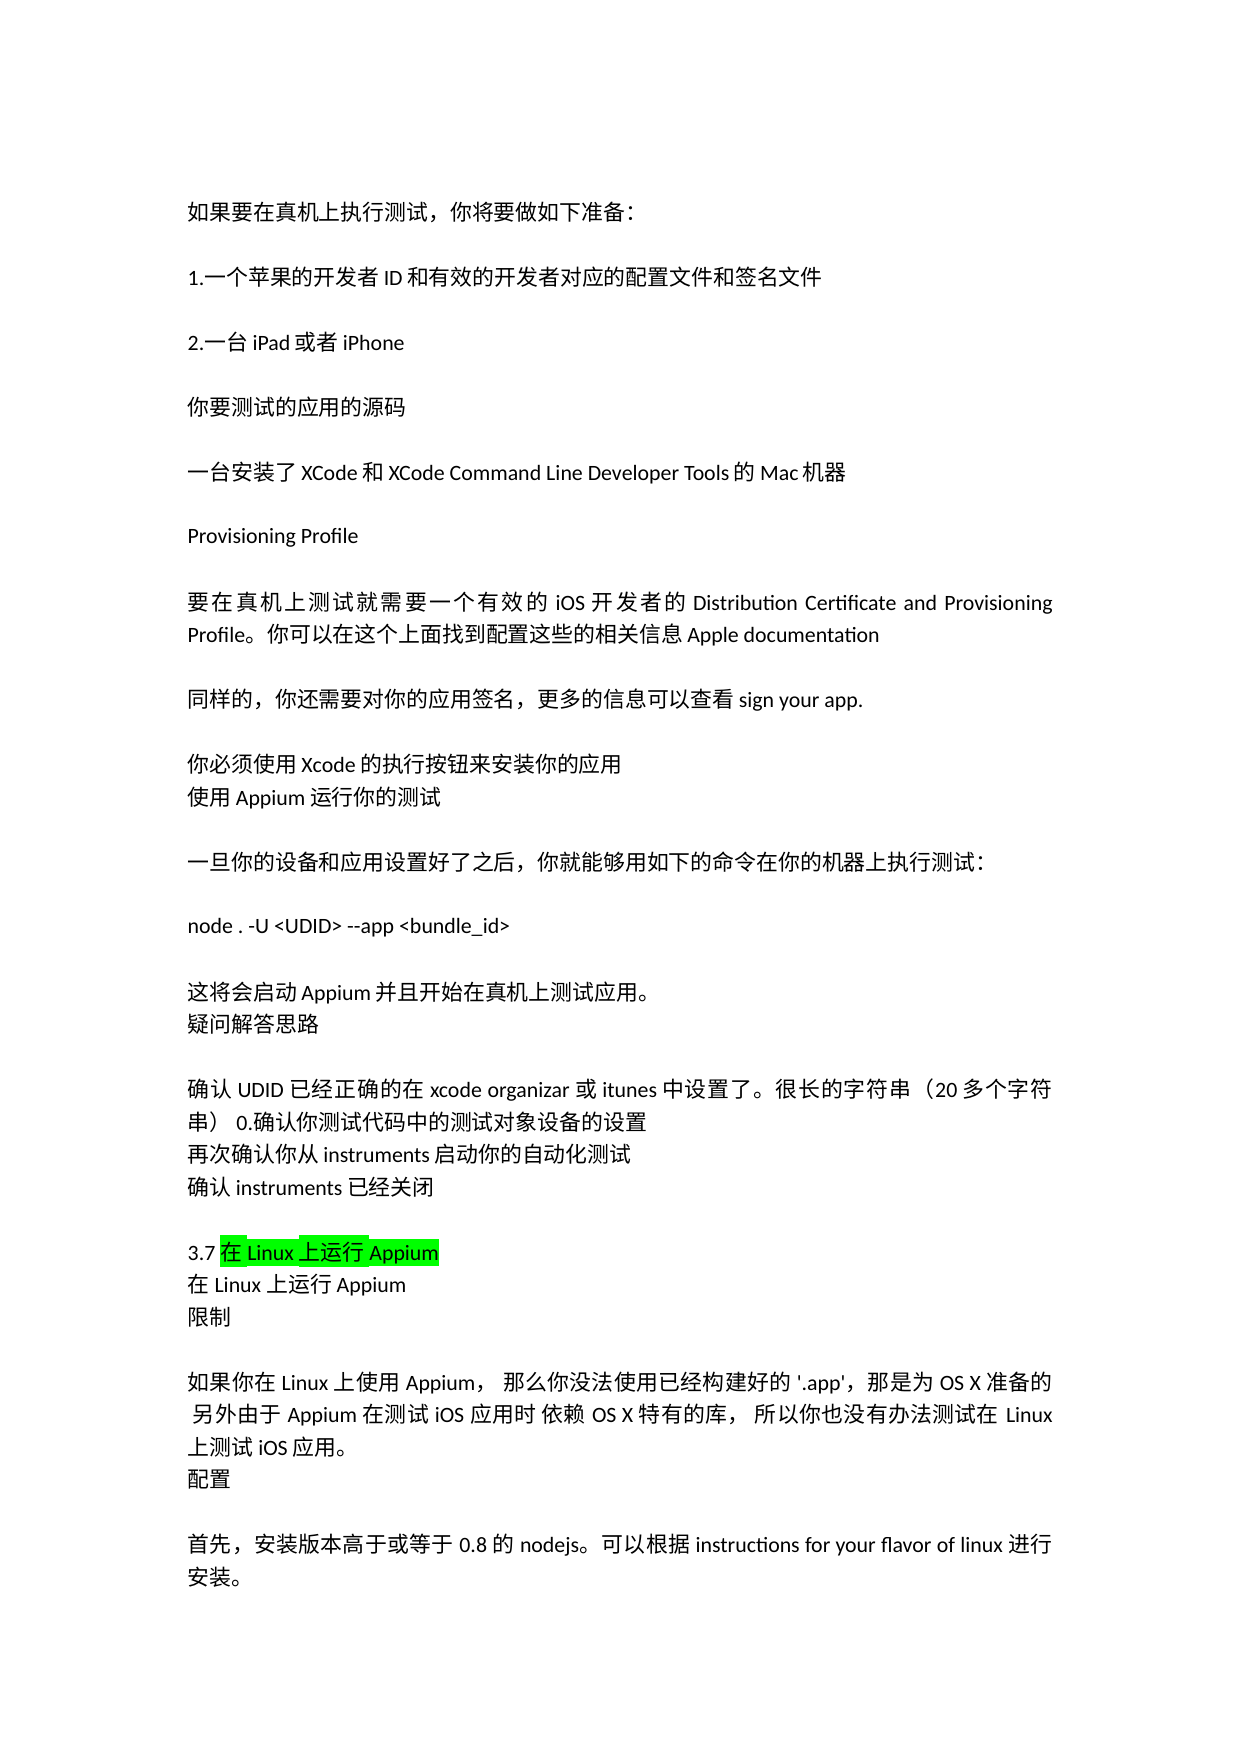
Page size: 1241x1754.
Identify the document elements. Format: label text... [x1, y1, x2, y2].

text 疑问解答思路 [187, 1007, 1053, 1039]
text 要在真机上测试就需要一个有效的iOS开发者的Distribution Certificate and Provisioning Profile。你可以在这个上面找到配置这些的相关信息Apple documentation [187, 584, 1053, 649]
text 1.一个苹果的开发者ID和有效的开发者对应的配置文件和签名文件 [187, 259, 1053, 292]
text 2.一台iPad或者iPhone [187, 324, 1053, 357]
text 确认instruments已经关闭 [187, 1169, 1053, 1202]
text 确认UDID已经正确的在xcode organizar或itunes中设置了。很长的字符串（20多个字符串） 0.确认你测试代码中的测试对象设备的设置 [187, 1072, 1053, 1137]
text 在 Linux 上运行 Appium [187, 1267, 1053, 1299]
text 一旦你的设备和应用设置好了之后，你就能够用如下的命令在你的机器上执行测试： [187, 844, 1053, 877]
text 如果你在 Linux 上使用 Appium， 那么你没法使用已经构建好的 '.app'，那是为 OS X 准备的。 另外由于 Appium 在测试 iOS 应用时 依赖 OS X 特有的库， 所以你也没有办法测试在 Linux 上测试 iOS 应用。 [187, 1364, 1053, 1462]
text Provisioning Profile [187, 519, 1053, 552]
text 你必须使用Xcode的执行按钮来安装你的应用 [187, 747, 1053, 779]
text 一台安装了XCode和XCode Command Line Developer Tools的Mac机器 [187, 454, 1053, 487]
text 这将会启动Appium并且开始在真机上测试应用。 [187, 974, 1053, 1007]
text 你要测试的应用的源码 [187, 389, 1053, 422]
text 配置 [187, 1462, 1053, 1494]
text 再次确认你从instruments启动你的自动化测试 [187, 1137, 1053, 1169]
text 限制 [187, 1299, 1053, 1332]
text 如果要在真机上执行测试，你将要做如下准备： [187, 194, 1053, 227]
text 3.7 在 Linux 上运行 Appium [187, 1234, 1053, 1267]
text 同样的，你还需要对你的应用签名，更多的信息可以查看sign your app. [187, 682, 1053, 714]
text 使用Appium运行你的测试 [187, 779, 1053, 812]
text node . -U <UDID> --app <bundle_id> [187, 909, 1053, 942]
text 首先，安装版本高于或等于 0.8 的 nodejs。可以根据 instructions for your flavor of linux 进行安装。 [187, 1527, 1053, 1592]
